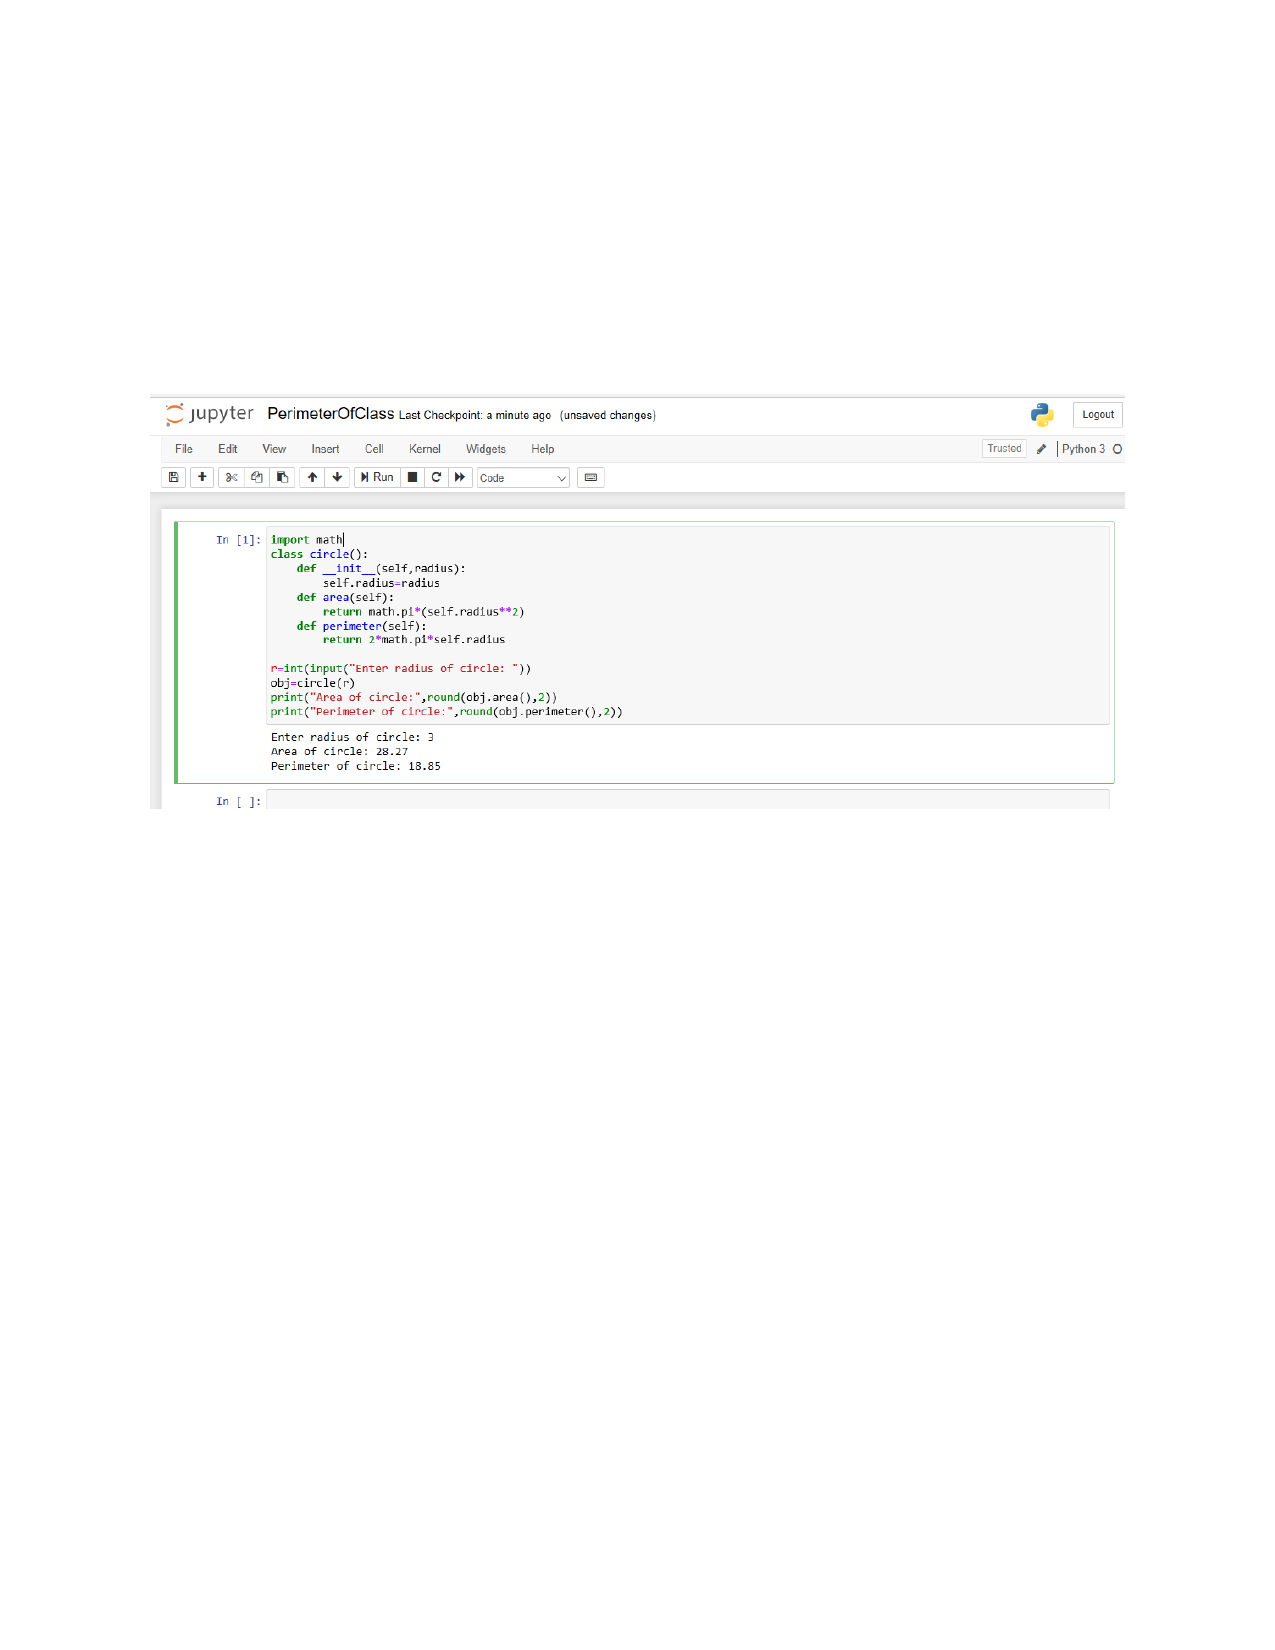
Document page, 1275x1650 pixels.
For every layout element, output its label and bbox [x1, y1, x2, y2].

picture [150, 394, 1125, 809]
